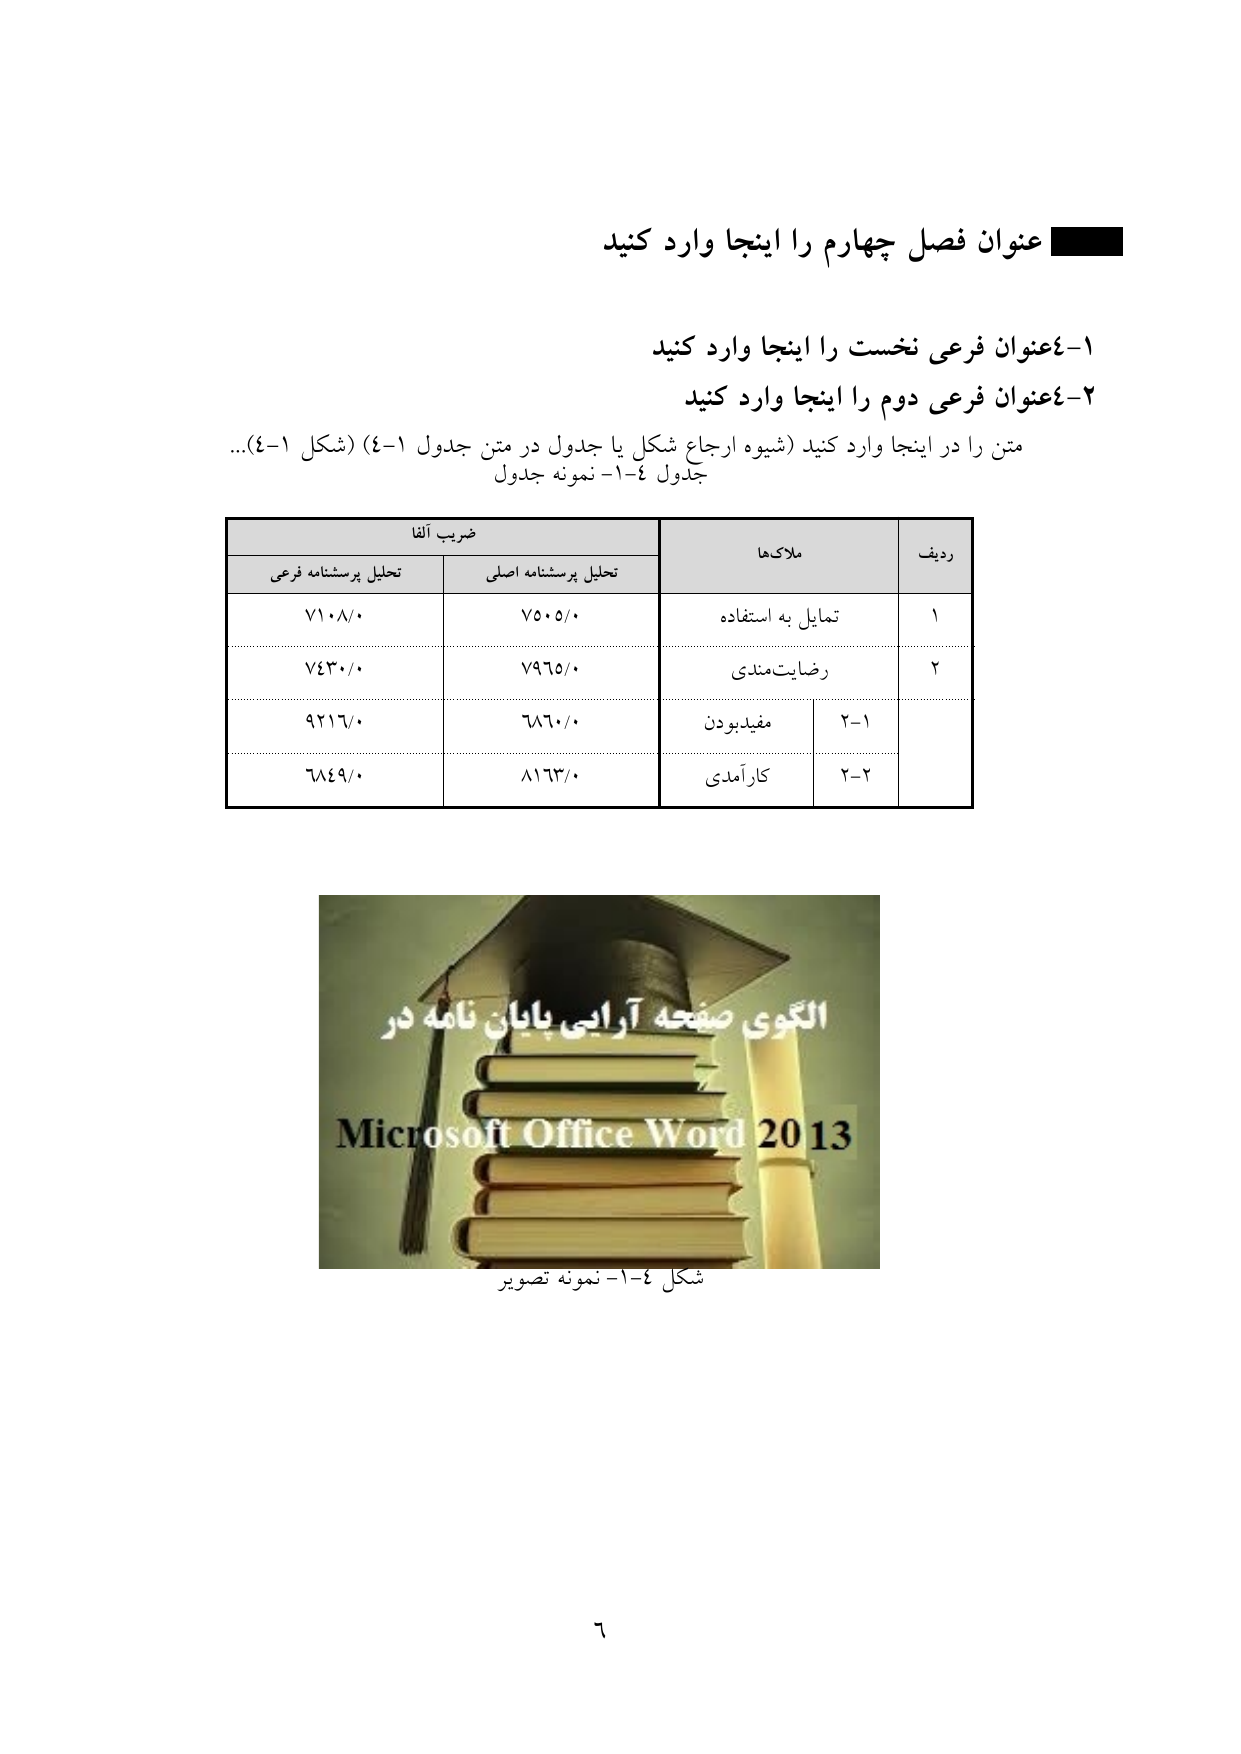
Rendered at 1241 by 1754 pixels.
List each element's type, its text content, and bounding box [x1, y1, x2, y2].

table_cell تحليل پرسشنامه فرعی [228, 556, 443, 593]
table_cell 6849/0 [228, 753, 443, 806]
picture [318, 895, 880, 1269]
subtitle عنوان فصل چهارم را اینجا وارد کنید [148, 227, 1051, 266]
table_cell کارآمدي [661, 753, 813, 806]
table_cell تحليل پرسشنامه اصلی [444, 556, 658, 593]
subtitle عنوان فرعی نخست را اینجا وارد کنید [148, 335, 1051, 369]
table_cell 6860/0 [444, 699, 658, 752]
text شکل ‏4-1- نمونه تصویر [148, 1268, 1051, 1295]
table_cell 2-1 [814, 699, 898, 752]
table_cell مفيدبودن [661, 699, 813, 752]
table_cell 2-2 [814, 753, 898, 806]
table_cell [899, 699, 971, 806]
table_cell رضايت‌مندي [661, 646, 898, 699]
table_header ضريب آلفا [228, 520, 658, 555]
table_header ملاک‌ها [661, 520, 898, 593]
table_cell 7108/0 [228, 594, 443, 646]
table_cell 8163/0 [444, 753, 658, 806]
table_cell 7965/0 [444, 646, 658, 699]
table_cell 9216/0 [228, 699, 443, 752]
table_header رديف [899, 520, 971, 593]
table_cell 7430/0 [228, 646, 443, 699]
subtitle عنوان فرعی دوم را اینجا وارد کنید [148, 385, 1051, 419]
table_cell 2 [899, 646, 971, 699]
text متن را در اینجا وارد کنید (شیوه ارجاع شکل یا جدول در متن جدول ‏4- 1) (شکل ‏4-1)... [148, 435, 1051, 464]
table_cell 1 [899, 594, 971, 646]
table_cell 7505/0 [444, 594, 658, 646]
text جدول ‏4-1- نمونه جدول [148, 464, 1051, 492]
table_cell تمايل به استفاده [661, 594, 898, 646]
